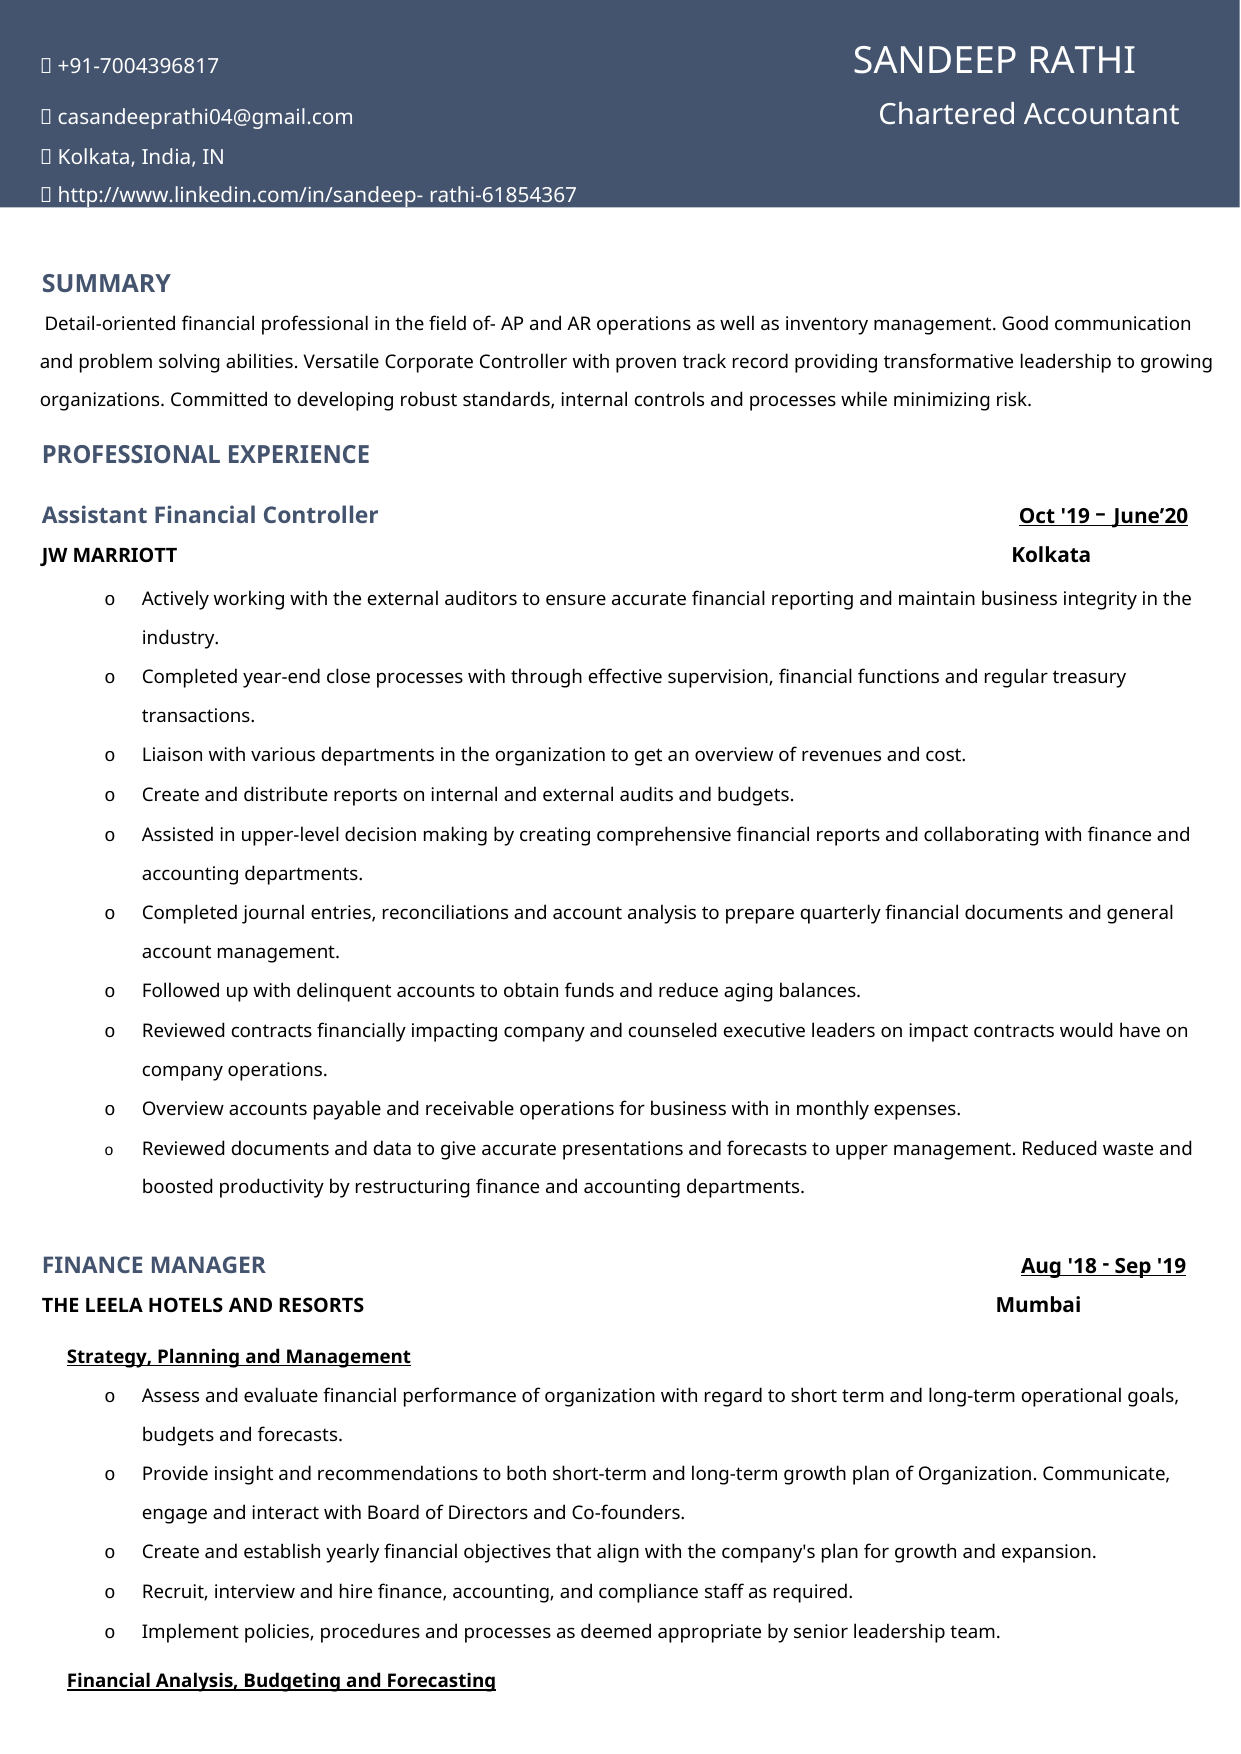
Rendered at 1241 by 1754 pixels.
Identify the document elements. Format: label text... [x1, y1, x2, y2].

list Actively working with the external auditors to ensure accurate financial reporting and maintain business integrity in the industry. [104, 586, 1215, 650]
list Overview accounts payable and receivable operations for business with in monthly expenses. [104, 1096, 1215, 1121]
text JW MARRIOTT Kolkata [42, 540, 1215, 569]
subtitle SUMMARY [42, 266, 1215, 300]
list Create and distribute reports on internal and external audits and budgets. [104, 782, 1215, 807]
list Completed year-end close processes with through effective supervision, financial functions and regular treasury transactions. [104, 664, 1215, 728]
list Create and establish yearly financial objectives that align with the company's plan for growth and expansion. [104, 1539, 1215, 1564]
subtitle  +91-7004396817 SANDEEP RATHI [39, 33, 1215, 84]
text  http://www.linkedin.com/in/sandeep- rathi-61854367 [39, 180, 1211, 208]
text  Kolkata, India, IN [39, 142, 1215, 171]
text  casandeeprathi04@gmail.com Chartered Accountant [39, 93, 1215, 133]
subtitle PROFESSIONAL EXPERIENCE [42, 437, 1215, 471]
list Provide insight and recommendations to both short-term and long-term growth plan of Organization. Communicate, engage and interact with Board of Directors and Co-founders. [104, 1461, 1215, 1525]
list Followed up with delinquent accounts to obtain funds and reduce aging balances. [104, 978, 1215, 1003]
text Detail-oriented financial professional in the field of- AP and AR operations as well as inventory management. Good communication and problem solving abilities. Versatile Corporate Controller with proven track record providing transformative leadership to growing organizations. Committed to developing robust standards, internal controls and processes while minimizing risk. [39, 310, 1215, 412]
list Recruit, interview and hire finance, accounting, and compliance staff as required. [104, 1579, 1215, 1604]
list Assess and evaluate financial performance of organization with regard to short term and long-term operational goals, budgets and forecasts. [104, 1383, 1215, 1447]
text Strategy, Planning and Management [67, 1343, 1215, 1369]
text Financial Analysis, Budgeting and Forecasting [67, 1667, 1215, 1693]
text FINANCE MANAGER Aug '18 - Sep '19 [42, 1248, 1215, 1280]
list Liaison with various departments in the organization to get an overview of revenues and cost. [104, 742, 1215, 767]
list Completed journal entries, reconciliations and account analysis to prepare quarterly financial documents and general account management. [104, 899, 1215, 963]
text Assistant Financial Controller Oct '19 – June’20 [42, 498, 1215, 530]
list Assisted in upper-level decision making by creating comprehensive financial reports and collaborating with finance and accounting departments. [104, 822, 1215, 886]
list Reviewed contracts financially impacting company and counseled executive leaders on impact contracts would have on company operations. [104, 1017, 1215, 1081]
list Reviewed documents and data to give accurate presentations and forecasts to upper management. Reduced waste and boosted productivity by restructuring finance and accounting departments. [104, 1135, 1215, 1199]
list Implement policies, procedures and processes as deemed appropriate by senior leadership team. [104, 1618, 1215, 1644]
subtitle THE LEELA HOTELS AND RESORTS Mumbai [42, 1290, 1215, 1319]
